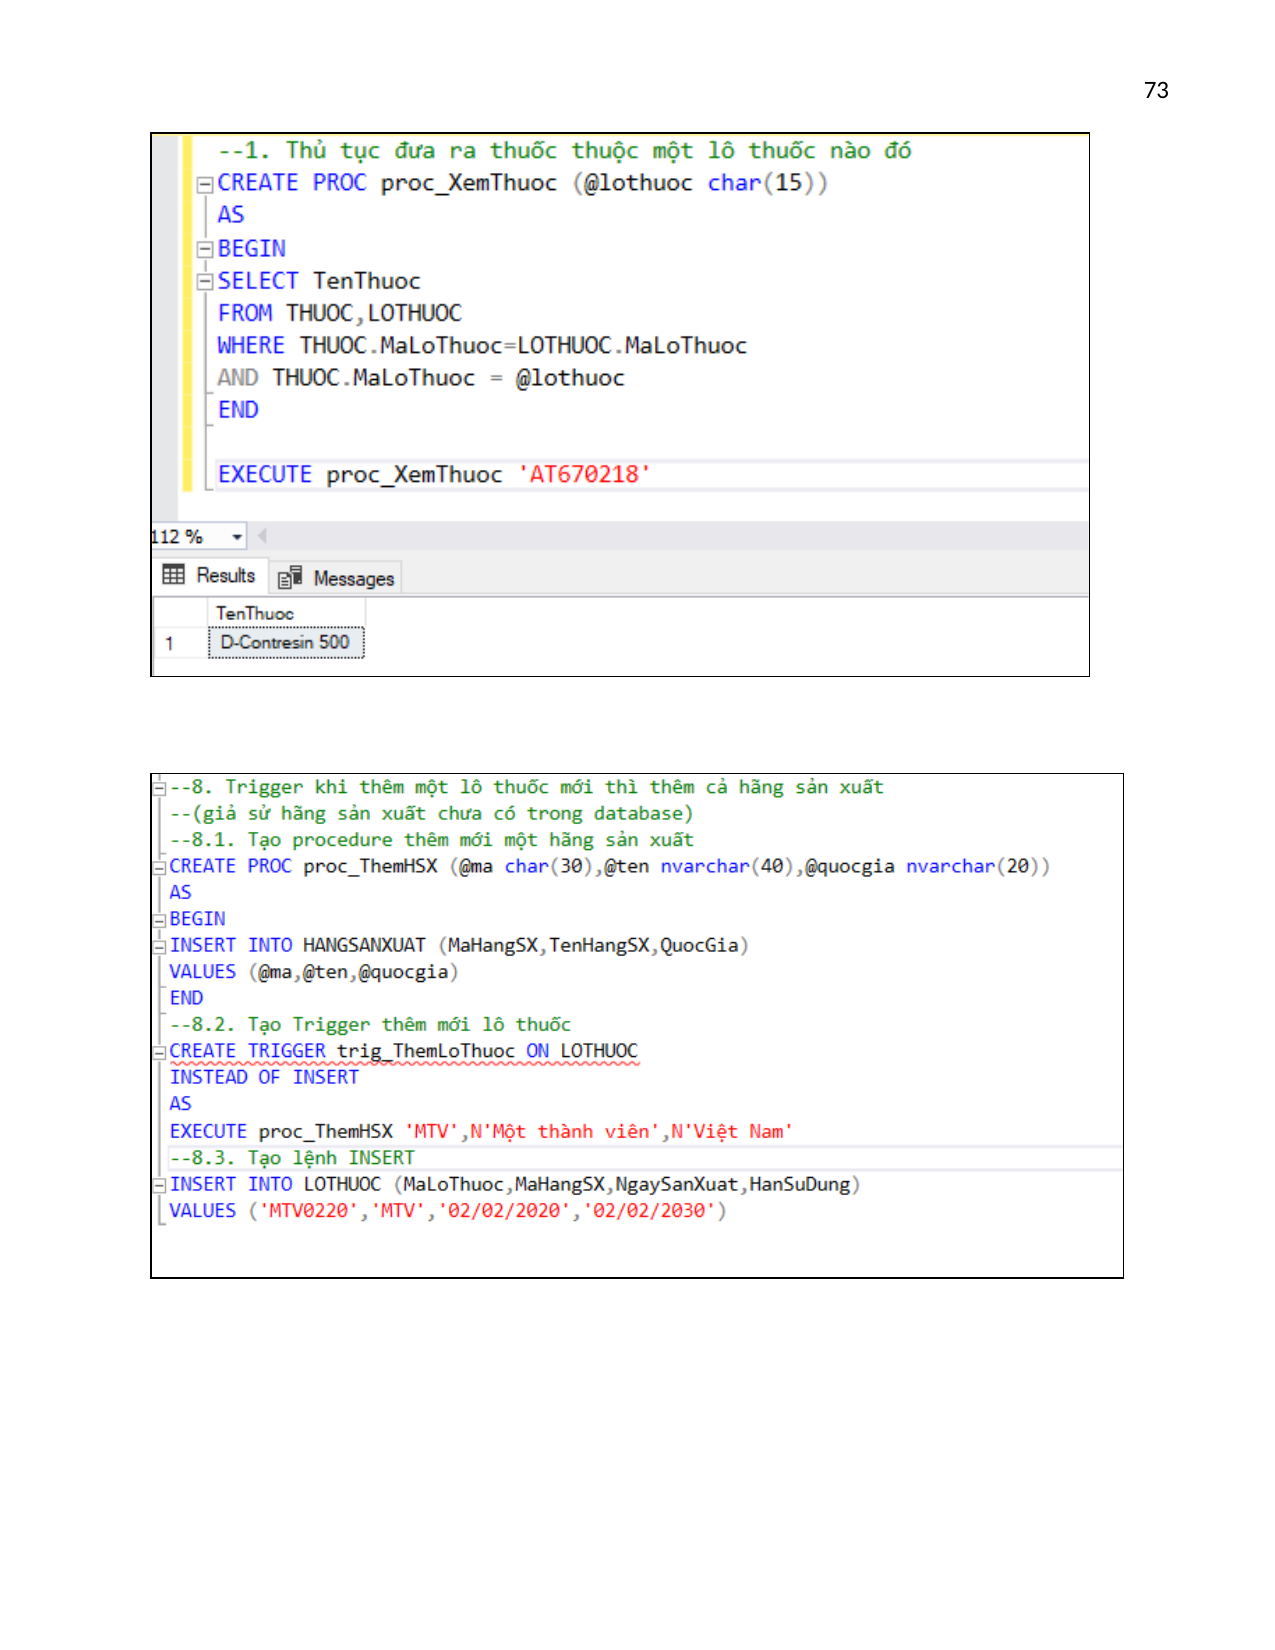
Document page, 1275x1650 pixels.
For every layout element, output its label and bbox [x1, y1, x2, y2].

picture [152, 134, 1089, 676]
picture [152, 774, 1123, 1277]
